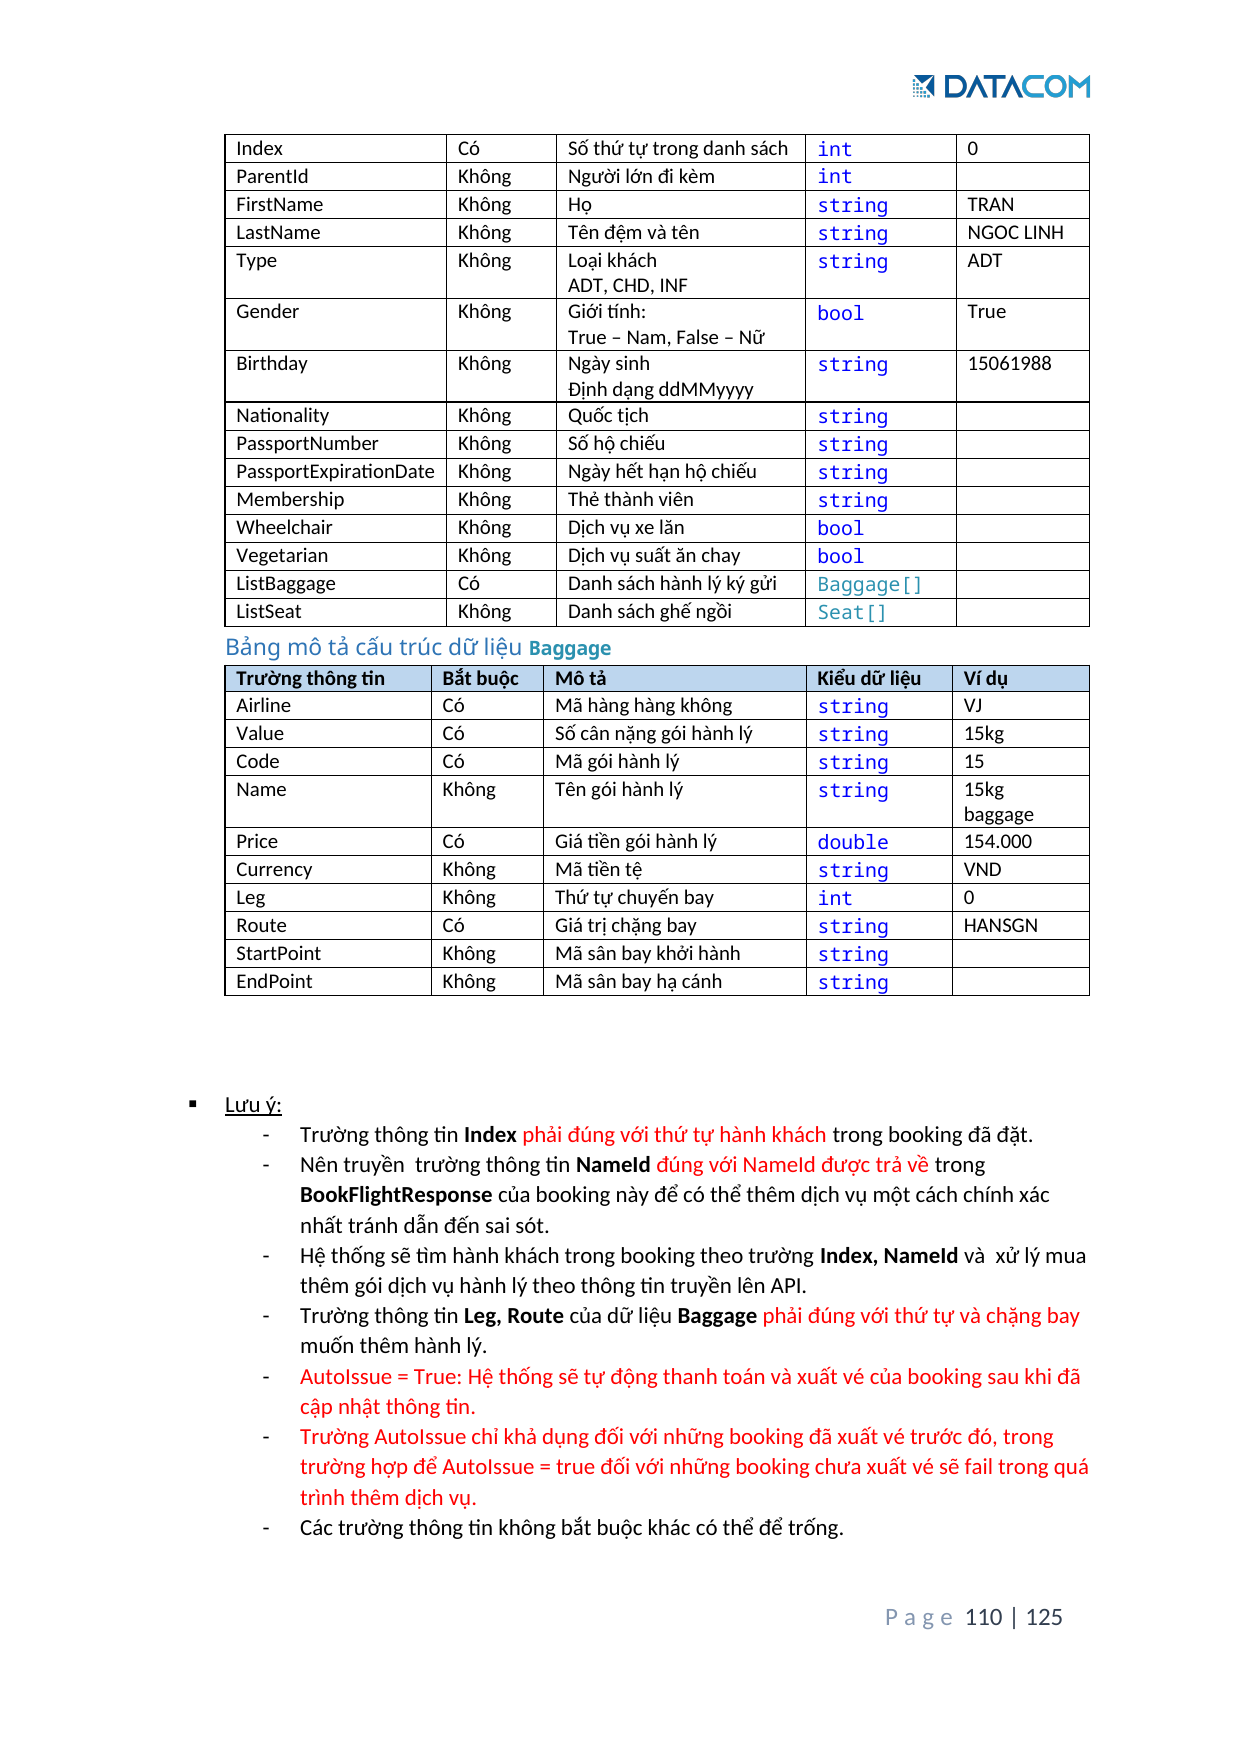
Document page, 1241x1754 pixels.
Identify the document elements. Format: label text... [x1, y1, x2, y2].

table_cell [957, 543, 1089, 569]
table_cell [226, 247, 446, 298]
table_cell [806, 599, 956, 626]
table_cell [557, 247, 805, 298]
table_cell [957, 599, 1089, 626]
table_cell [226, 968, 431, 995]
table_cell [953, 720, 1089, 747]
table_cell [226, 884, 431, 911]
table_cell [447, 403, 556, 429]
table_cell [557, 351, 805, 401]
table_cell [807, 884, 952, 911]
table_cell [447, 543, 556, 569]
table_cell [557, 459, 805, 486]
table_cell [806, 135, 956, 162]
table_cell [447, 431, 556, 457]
list Trường thông tin Index phải đúng với thứ tự hành khách trong booking đã đặt. [262, 1120, 1090, 1148]
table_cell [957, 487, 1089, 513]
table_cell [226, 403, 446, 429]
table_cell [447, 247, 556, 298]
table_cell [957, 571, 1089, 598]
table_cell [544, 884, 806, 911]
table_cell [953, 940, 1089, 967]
list Trường thông tin Leg, Route của dữ liệu Baggage phải đúng với thứ tự và chặng bay muốn thêm hành lý. [262, 1301, 1090, 1359]
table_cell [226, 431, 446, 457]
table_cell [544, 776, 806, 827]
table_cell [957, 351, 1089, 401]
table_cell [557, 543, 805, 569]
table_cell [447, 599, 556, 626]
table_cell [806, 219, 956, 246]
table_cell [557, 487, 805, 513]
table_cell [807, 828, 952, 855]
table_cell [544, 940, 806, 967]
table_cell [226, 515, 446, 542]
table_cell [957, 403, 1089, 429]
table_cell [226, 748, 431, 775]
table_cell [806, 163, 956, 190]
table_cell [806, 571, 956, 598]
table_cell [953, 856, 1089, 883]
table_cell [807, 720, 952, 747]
list Lưu ý: [187, 1090, 1090, 1118]
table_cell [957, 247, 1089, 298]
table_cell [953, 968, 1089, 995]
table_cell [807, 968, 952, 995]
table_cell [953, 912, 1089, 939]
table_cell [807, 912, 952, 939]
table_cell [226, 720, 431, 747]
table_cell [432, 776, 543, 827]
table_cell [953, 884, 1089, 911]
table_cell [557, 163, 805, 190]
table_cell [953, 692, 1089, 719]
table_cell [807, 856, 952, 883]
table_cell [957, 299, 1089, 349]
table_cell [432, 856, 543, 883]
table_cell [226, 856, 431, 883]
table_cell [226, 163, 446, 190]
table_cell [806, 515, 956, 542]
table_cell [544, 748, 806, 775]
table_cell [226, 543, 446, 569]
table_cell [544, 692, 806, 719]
picture [912, 75, 1091, 98]
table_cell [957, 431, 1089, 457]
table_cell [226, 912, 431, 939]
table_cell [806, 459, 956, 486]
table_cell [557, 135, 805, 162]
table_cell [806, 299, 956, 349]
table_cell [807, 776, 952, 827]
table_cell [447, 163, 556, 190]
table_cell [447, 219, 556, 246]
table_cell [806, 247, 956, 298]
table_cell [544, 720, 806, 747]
list Các trường thông tin không bắt buộc khác có thể để trống. [262, 1513, 1090, 1541]
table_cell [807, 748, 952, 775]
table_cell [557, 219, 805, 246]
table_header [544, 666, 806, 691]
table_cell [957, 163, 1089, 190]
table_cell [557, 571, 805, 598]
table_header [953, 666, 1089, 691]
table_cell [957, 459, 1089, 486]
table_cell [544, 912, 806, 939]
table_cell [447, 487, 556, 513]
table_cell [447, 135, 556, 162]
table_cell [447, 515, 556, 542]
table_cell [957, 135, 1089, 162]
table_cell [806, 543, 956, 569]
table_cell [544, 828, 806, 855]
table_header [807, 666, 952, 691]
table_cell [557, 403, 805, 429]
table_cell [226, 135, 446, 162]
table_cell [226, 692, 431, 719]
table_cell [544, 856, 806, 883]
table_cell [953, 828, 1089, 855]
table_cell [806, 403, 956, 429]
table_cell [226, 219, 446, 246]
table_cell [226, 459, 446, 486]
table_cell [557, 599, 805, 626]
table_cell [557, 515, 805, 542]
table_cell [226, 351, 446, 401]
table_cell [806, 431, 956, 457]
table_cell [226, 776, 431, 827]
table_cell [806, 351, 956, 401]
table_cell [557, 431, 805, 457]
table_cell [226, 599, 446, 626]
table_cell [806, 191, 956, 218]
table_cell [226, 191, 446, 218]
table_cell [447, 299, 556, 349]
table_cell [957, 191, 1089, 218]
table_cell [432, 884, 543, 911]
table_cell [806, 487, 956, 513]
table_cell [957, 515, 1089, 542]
list AutoIssue = True: Hệ thống sẽ tự động thanh toán và xuất vé của booking sau khi đã cập nhật thông tin. [262, 1362, 1090, 1420]
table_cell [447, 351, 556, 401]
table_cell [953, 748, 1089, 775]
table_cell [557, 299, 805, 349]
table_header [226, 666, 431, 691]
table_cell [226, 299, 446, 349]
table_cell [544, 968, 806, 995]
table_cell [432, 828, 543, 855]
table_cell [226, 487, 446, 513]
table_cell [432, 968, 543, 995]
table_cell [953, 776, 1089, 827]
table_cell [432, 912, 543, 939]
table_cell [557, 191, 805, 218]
list Hệ thống sẽ tìm hành khách trong booking theo trường Index, NameId và xử lý mua thêm gói dịch vụ hành lý theo thông tin truyền lên API. [262, 1241, 1090, 1299]
subtitle Bảng mô tả cấu trúc dữ liệu Baggage [150, 631, 1090, 662]
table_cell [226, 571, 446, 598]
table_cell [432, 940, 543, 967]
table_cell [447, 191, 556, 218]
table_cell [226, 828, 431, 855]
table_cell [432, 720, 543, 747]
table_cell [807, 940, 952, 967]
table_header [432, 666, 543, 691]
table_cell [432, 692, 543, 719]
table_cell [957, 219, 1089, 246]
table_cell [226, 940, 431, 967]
list Nên truyền trường thông tin NameId đúng với NameId được trả về trong BookFlightResponse của booking này để có thể thêm dịch vụ một cách chính xác nhất tránh dẫn đến sai sót. [262, 1150, 1090, 1239]
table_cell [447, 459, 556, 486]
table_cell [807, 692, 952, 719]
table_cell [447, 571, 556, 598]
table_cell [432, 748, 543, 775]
list Trường AutoIssue chỉ khả dụng đối với những booking đã xuất vé trước đó, trong trường hợp để AutoIssue = true đối với những booking chưa xuất vé sẽ fail trong quá trình thêm dịch vụ. [262, 1422, 1090, 1511]
